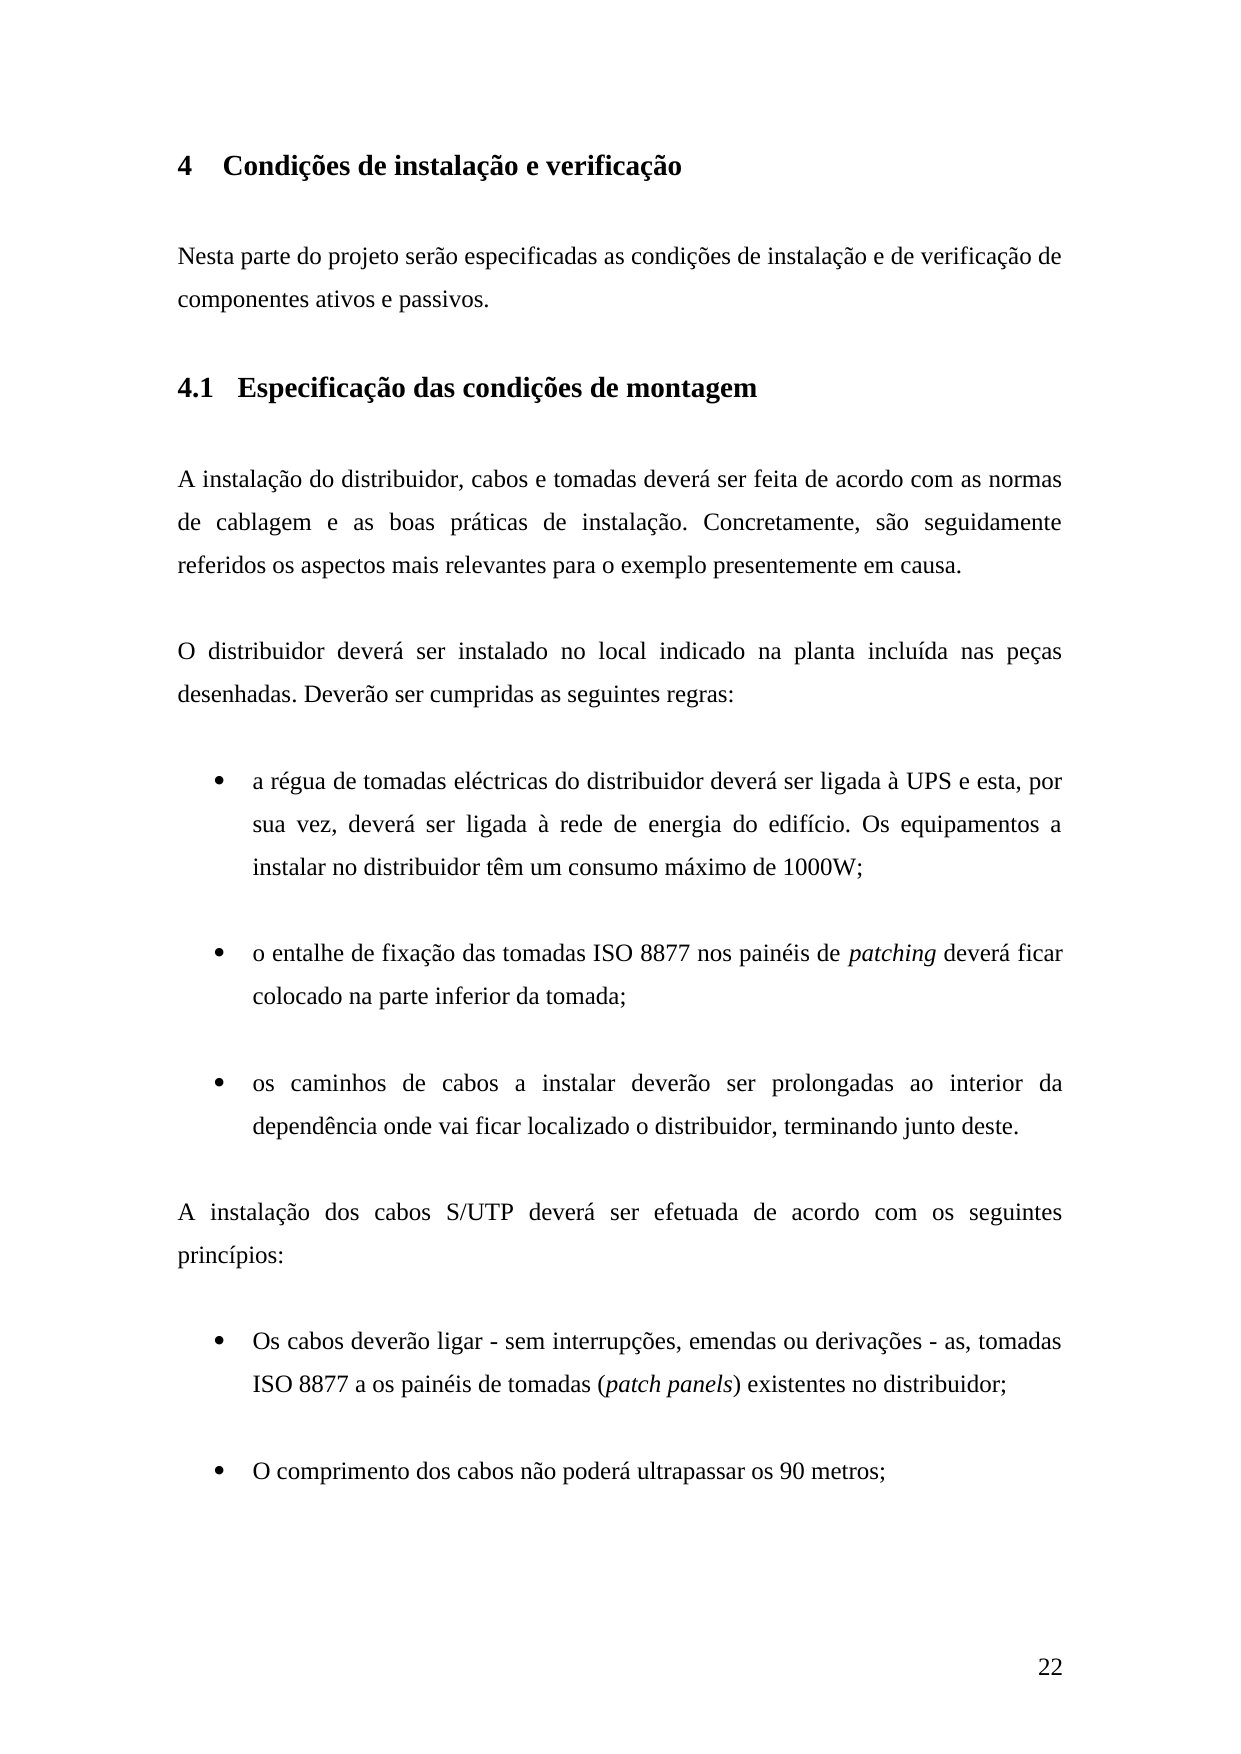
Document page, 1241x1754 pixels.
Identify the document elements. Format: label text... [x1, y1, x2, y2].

text Nesta parte do projeto serão especificadas as condições de instalação e de verificação de componentes ativos e passivos. [177, 241, 1063, 313]
text A instalação do distribuidor, cabos e tomadas deverá ser feita de acordo com as normas de cablagem e as boas práticas de instalação. Concretamente, são seguidamente referidos os aspectos mais relevantes para o exemplo presentemente em causa. [177, 464, 1063, 579]
list o entalhe de fixação das tomadas ISO 8877 nos painéis de patching deverá ficar colocado na parte inferior da tomada; [215, 938, 1063, 1010]
list O comprimento dos cabos não poderá ultrapassar os 90 metros; [215, 1456, 1063, 1484]
list a régua de tomadas eléctricas do distribuidor deverá ser ligada à UPS e esta, por sua vez, deverá ser ligada à rede de energia do edifício. Os equipamentos a instalar no distribuidor têm um consumo máximo de 1000W; [215, 766, 1063, 881]
list Os cabos deverão ligar - sem interrupções, emendas ou derivações - as, tomadas ISO 8877 a os painéis de tomadas (patch panels) existentes no distribuidor; [215, 1326, 1063, 1398]
subtitle Especificação das condições de montagem [177, 370, 1063, 404]
list os caminhos de cabos a instalar deverão ser prolongadas ao interior da dependência onde vai ficar localizado o distribuidor, terminando junto deste. [215, 1068, 1063, 1139]
subtitle Condições de instalação e verificação [177, 148, 1063, 181]
text O distribuidor deverá ser instalado no local indicado na planta incluída nas peças desenhadas. Deverão ser cumpridas as seguintes regras: [177, 636, 1063, 708]
text A instalação dos cabos S/UTP deverá ser efetuada de acordo com os seguintes princípios: [177, 1197, 1063, 1269]
